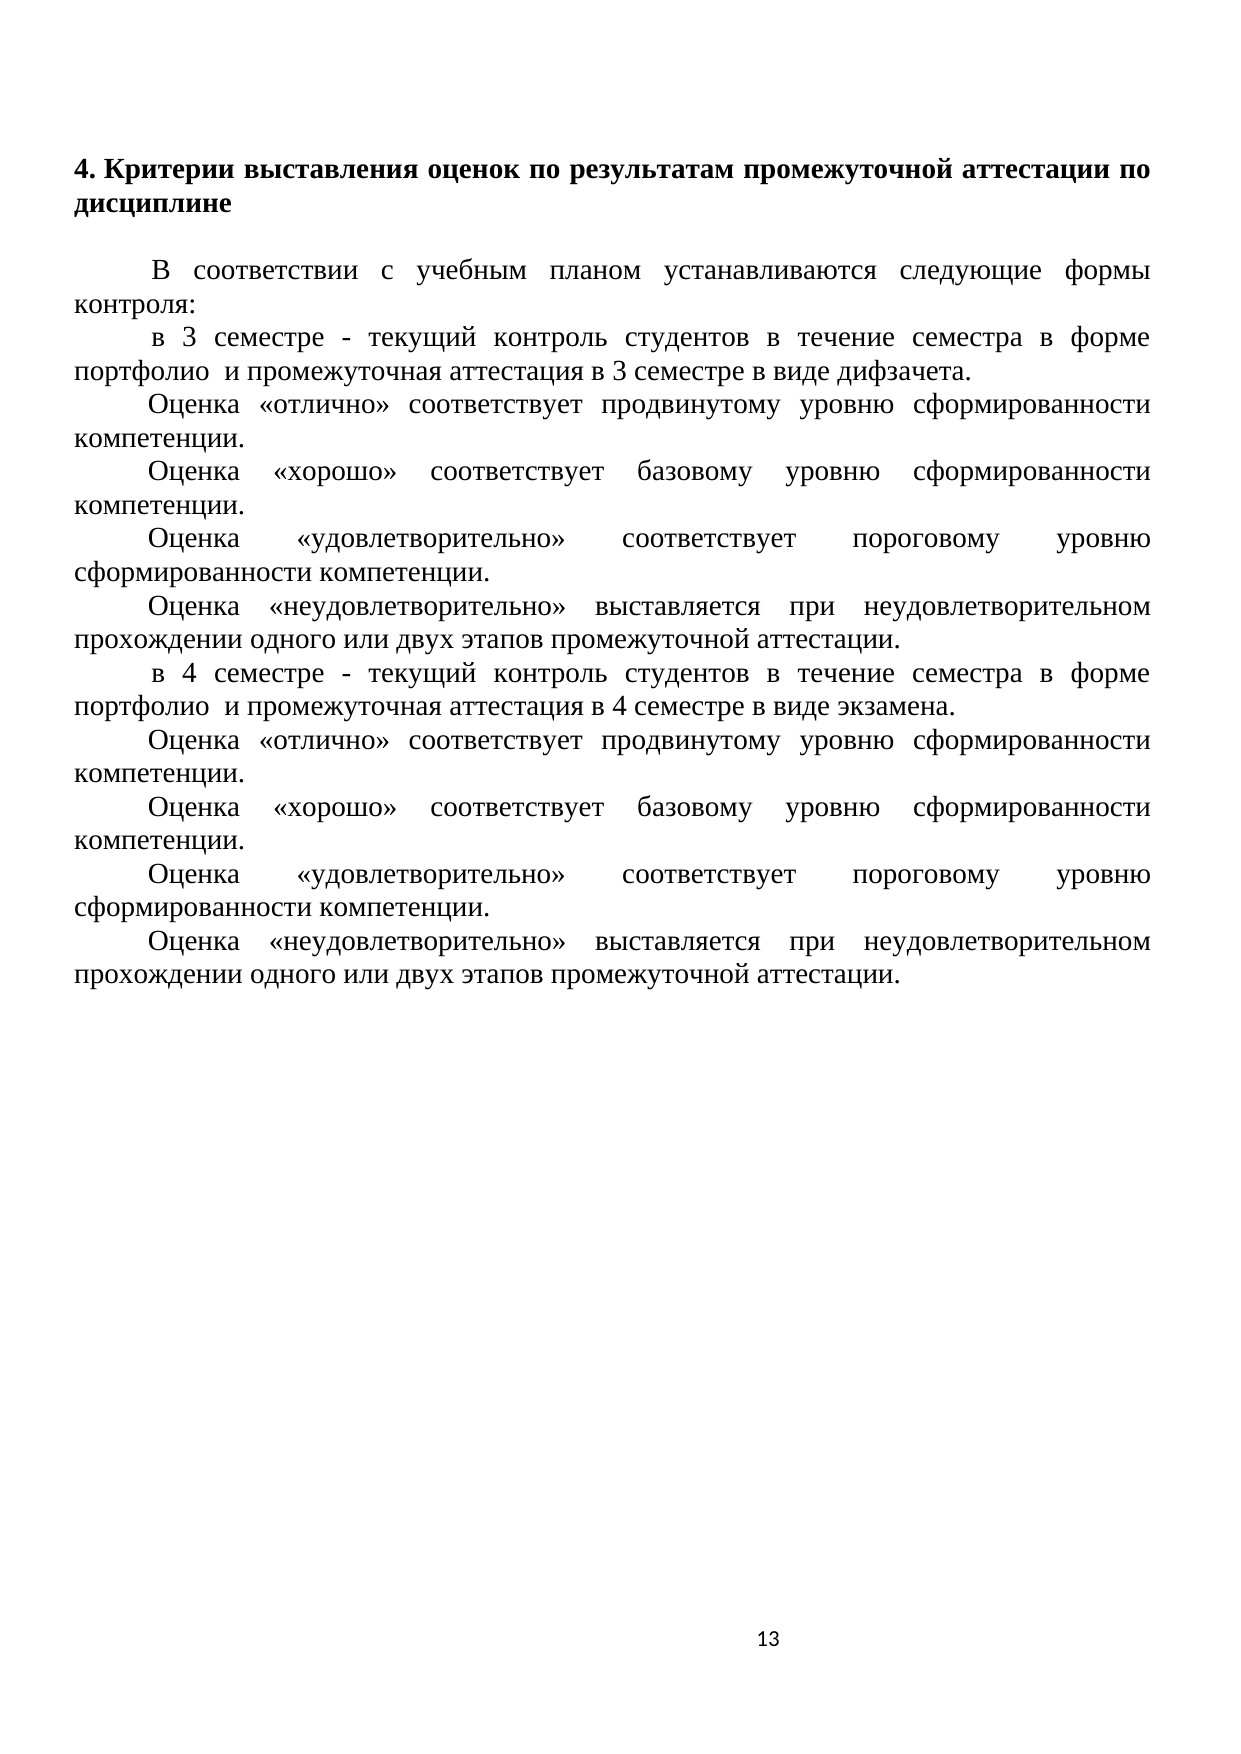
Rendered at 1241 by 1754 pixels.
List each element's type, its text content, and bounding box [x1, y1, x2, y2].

text Оценка «хорошо» соответствует базовому уровню сформированности компетенции. [74, 789, 1152, 856]
text в 4 семестре - текущий контроль студентов в течение семестра в форме портфолио и промежуточная аттестация в 4 семестре в виде экзамена. [74, 655, 1152, 722]
text Оценка «удовлетворительно» соответствует пороговому уровню сформированности компетенции. [74, 856, 1152, 923]
list Критерии выставления оценок по результатам промежуточной аттестации по дисциплине [74, 152, 1152, 219]
text Оценка «хорошо» соответствует базовому уровню сформированности компетенции. [74, 453, 1152, 521]
text Оценка «отлично» соответствует продвинутому уровню сформированности компетенции. [74, 722, 1152, 789]
text В соответствии с учебным планом устанавливаются следующие формы контроля: [74, 252, 1152, 319]
text Оценка «удовлетворительно» соответствует пороговому уровню сформированности компетенции. [74, 521, 1152, 588]
text Оценка «неудовлетворительно» выставляется при неудовлетворительном прохождении одного или двух этапов промежуточной аттестации. [74, 588, 1152, 655]
text в 3 семестре - текущий контроль студентов в течение семестра в форме портфолио и промежуточная аттестация в 3 семестре в виде дифзачета. [74, 319, 1152, 386]
text Оценка «неудовлетворительно» выставляется при неудовлетворительном прохождении одного или двух этапов промежуточной аттестации. [74, 923, 1152, 990]
text Оценка «отлично» соответствует продвинутому уровню сформированности компетенции. [74, 386, 1152, 453]
